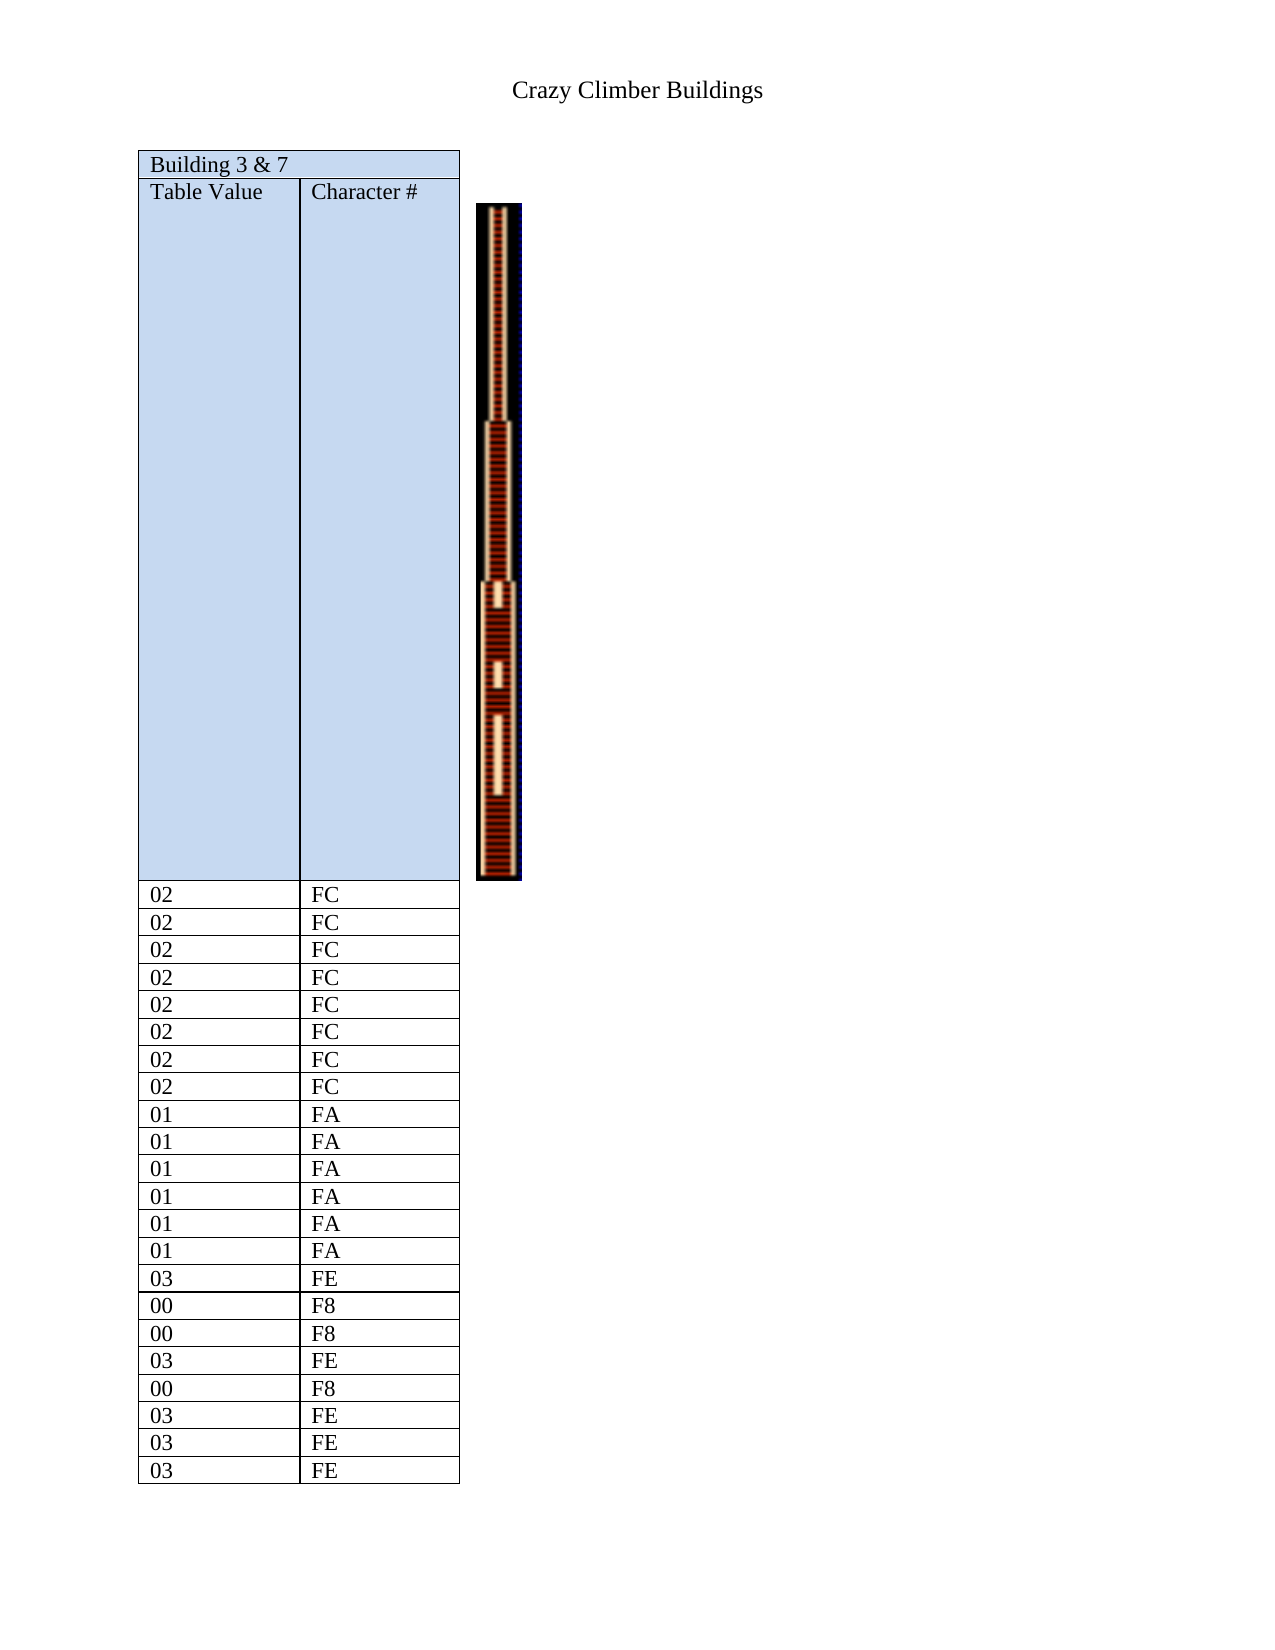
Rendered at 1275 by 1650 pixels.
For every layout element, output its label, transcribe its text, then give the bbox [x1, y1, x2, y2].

table_cell 00 [139, 1320, 299, 1346]
table_cell 01 [139, 1210, 299, 1237]
table_cell FC [301, 964, 459, 990]
table_cell 01 [139, 1155, 299, 1182]
table_cell 02 [139, 1019, 299, 1045]
table_cell FE [301, 1402, 459, 1428]
table_cell FC [301, 1019, 459, 1045]
table_cell 02 [139, 881, 299, 908]
table_cell F8 [301, 1320, 459, 1346]
table_cell FA [301, 1210, 459, 1237]
table_cell FC [301, 1073, 459, 1099]
table_cell 03 [139, 1347, 299, 1373]
table_cell 03 [139, 1402, 299, 1428]
table_cell 02 [139, 936, 299, 963]
table_cell FE [301, 1457, 459, 1483]
table_cell FC [301, 909, 459, 935]
table_cell 01 [139, 1183, 299, 1209]
table_cell FC [301, 991, 459, 1017]
table_cell FE [301, 1347, 459, 1373]
table_cell FA [301, 1183, 459, 1209]
table_cell F8 [301, 1293, 459, 1319]
table_cell FC [301, 936, 459, 963]
table_cell 01 [139, 1128, 299, 1154]
table_cell 02 [139, 1046, 299, 1072]
table_cell Character # [301, 179, 459, 880]
table_cell FC [301, 881, 459, 908]
table_cell FE [301, 1265, 459, 1291]
table_cell 03 [139, 1429, 299, 1456]
table_cell FA [301, 1238, 459, 1264]
table_cell 03 [139, 1265, 299, 1291]
table_cell FA [301, 1101, 459, 1127]
table_cell 01 [139, 1238, 299, 1264]
table_header Building 3 & 7 [139, 151, 459, 177]
table_cell FA [301, 1155, 459, 1182]
table_cell 00 [139, 1375, 299, 1401]
picture [476, 203, 522, 881]
table_cell Table Value [139, 179, 299, 880]
table_cell FA [301, 1128, 459, 1154]
table_cell 01 [139, 1101, 299, 1127]
table_cell 02 [139, 991, 299, 1017]
table_cell FE [301, 1429, 459, 1456]
table_cell 02 [139, 909, 299, 935]
table_cell 00 [139, 1293, 299, 1319]
table_cell 02 [139, 964, 299, 990]
table_cell 02 [139, 1073, 299, 1099]
table_cell F8 [301, 1375, 459, 1401]
table_cell FC [301, 1046, 459, 1072]
table_cell 03 [139, 1457, 299, 1483]
